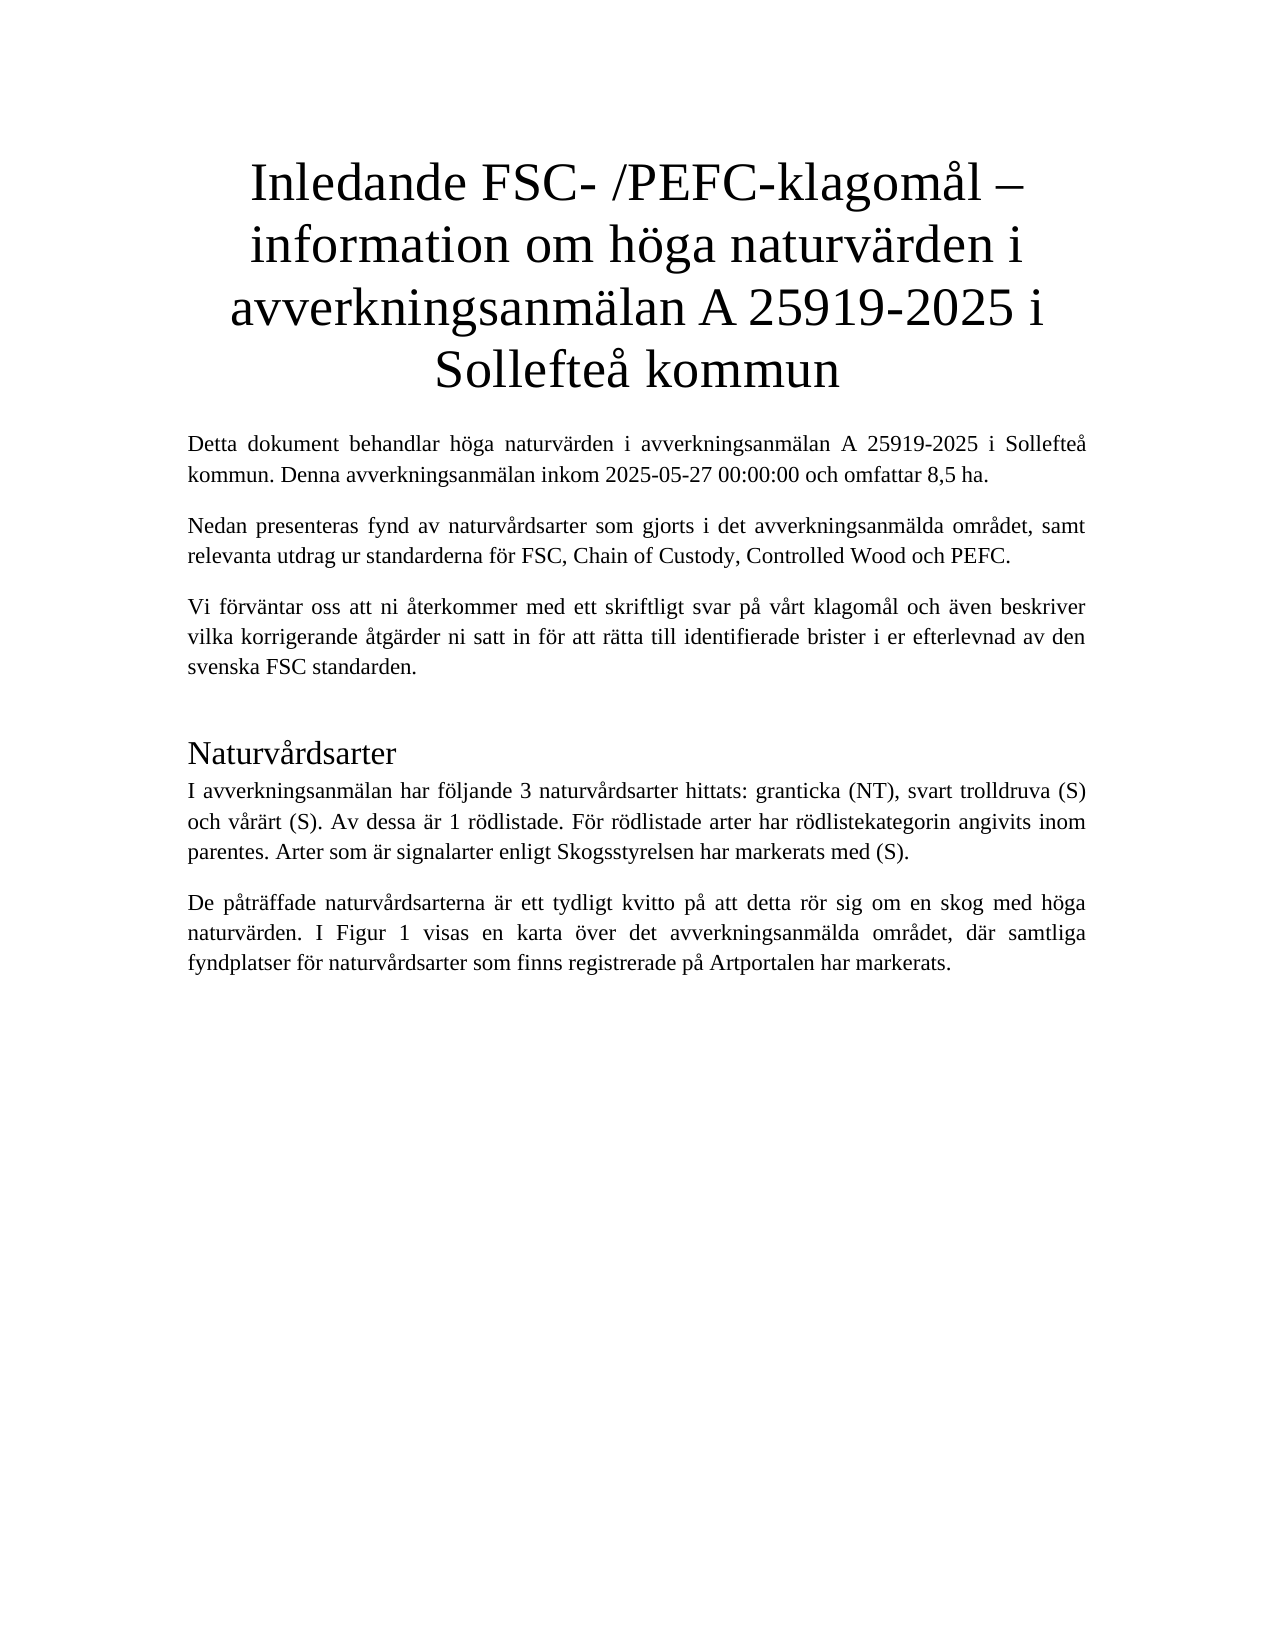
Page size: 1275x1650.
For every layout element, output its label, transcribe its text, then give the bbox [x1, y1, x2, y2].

text Vi förväntar oss att ni återkommer med ett skriftligt svar på vårt klagomål och även beskriver vilka korrigerande åtgärder ni satt in för att rätta till identifierade brister i er efterlevnad av den svenska FSC standarden. [187, 593, 1087, 680]
text Detta dokument behandlar höga naturvärden i avverkningsanmälan A 25919-2025 i Sollefteå kommun. Denna avverkningsanmälan inkom 2025-05-27 00:00:00 och omfattar 8,5 ha. [187, 430, 1087, 487]
text I avverkningsanmälan har följande 3 naturvårdsarter hittats: granticka (NT), svart trolldruva (S) och vårärt (S). Av dessa är 1 rödlistade. För rödlistade arter har rödlistekategorin angivits inom parentes. Arter som är signalarter enligt Skogsstyrelsen har markerats med (S). [187, 778, 1087, 864]
subtitle Naturvårdsarter [187, 733, 1087, 772]
title Inledande FSC- /PEFC-klagomål – information om höga naturvärden i avverkningsanmälan A 25919-2025 i Sollefteå kommun [187, 150, 1087, 399]
text Nedan presenteras fynd av naturvårdsarter som gjorts i det avverkningsanmälda området, samt relevanta utdrag ur standarderna för FSC, Chain of Custody, Controlled Wood och PEFC. [187, 512, 1087, 568]
text De påträffade naturvårdsarterna är ett tydligt kvitto på att detta rör sig om en skog med höga naturvärden. I Figur 1 visas en karta över det avverkningsanmälda området, där samtliga fyndplatser för naturvårdsarter som finns registrerade på Artportalen har markerats. [187, 889, 1087, 976]
